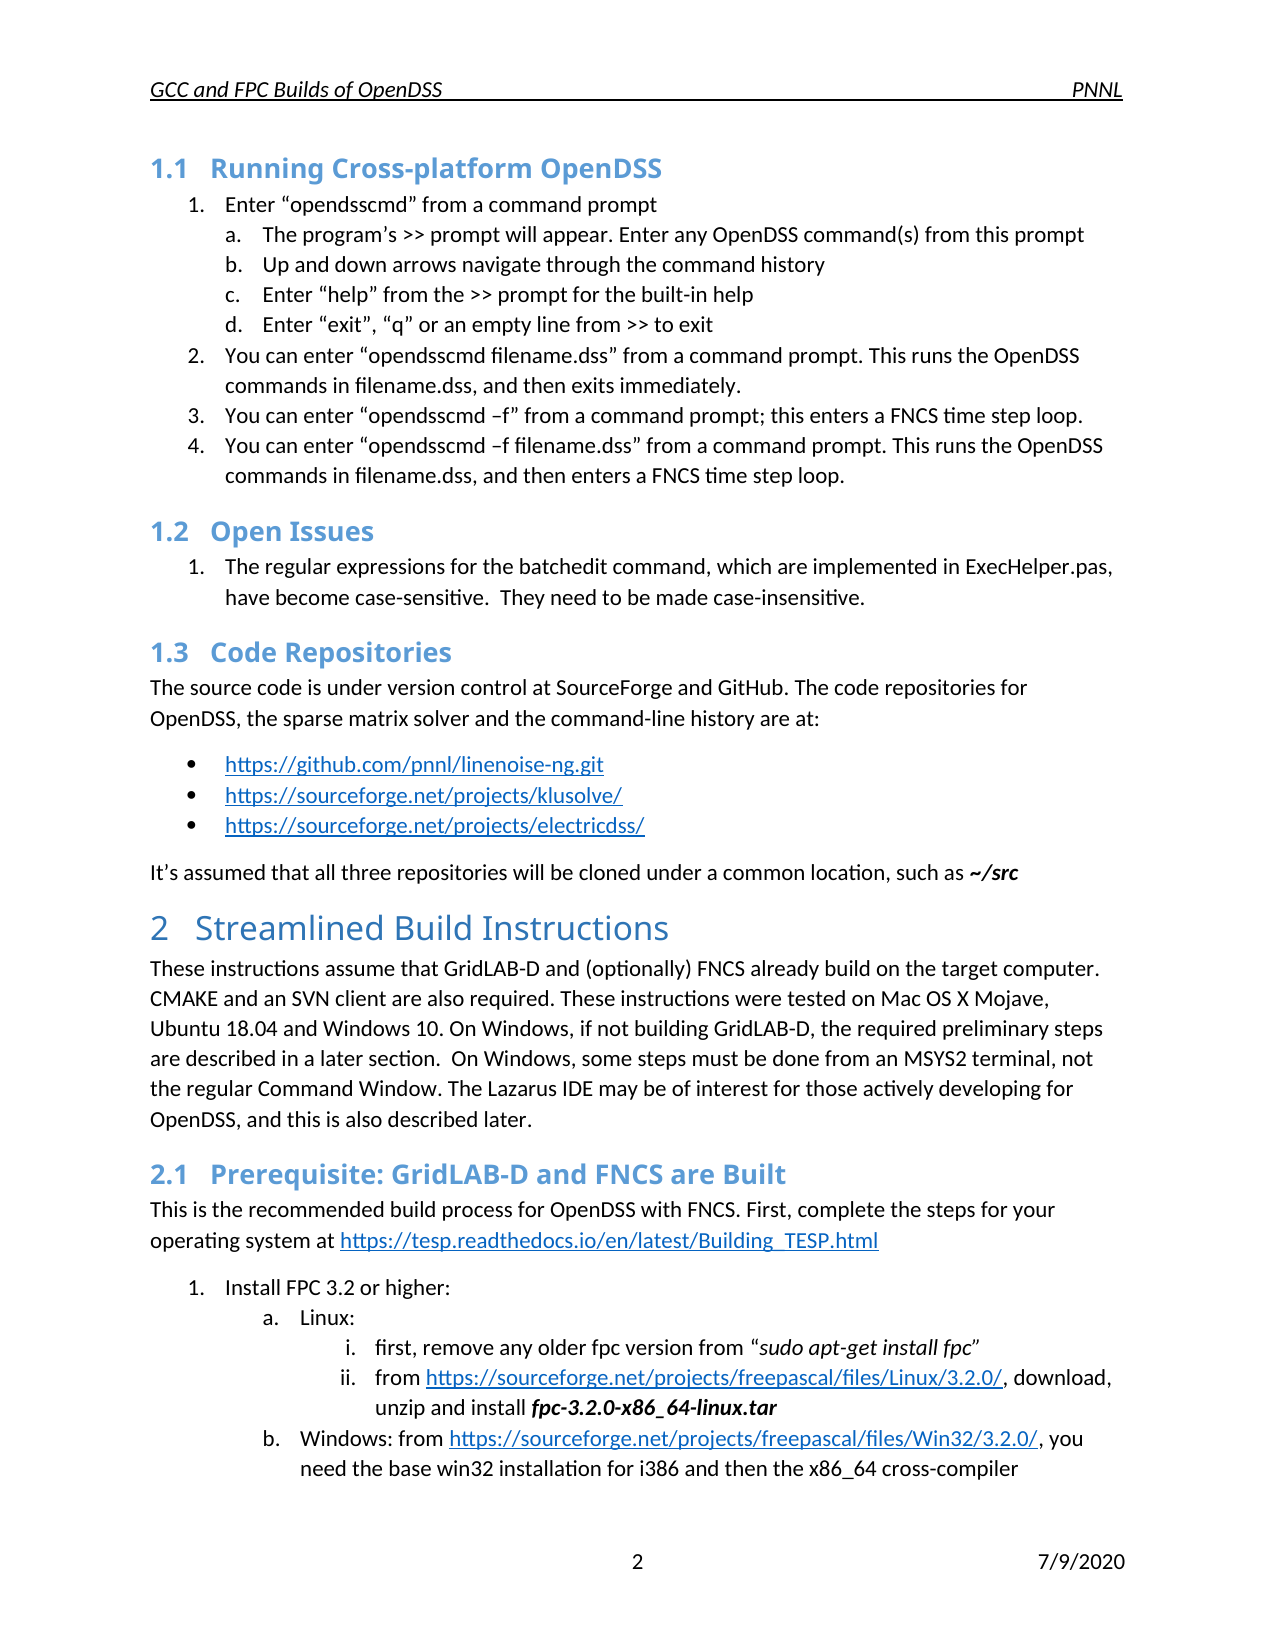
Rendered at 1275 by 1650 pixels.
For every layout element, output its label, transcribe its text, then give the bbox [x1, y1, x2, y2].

list Install FPC 3.2 or higher: [187, 1273, 1125, 1301]
text This is the recommended build process for OpenDSS with FNCS. First, complete the steps for your operating system at https://tesp.readthedocs.io/en/latest/Building_TESP.html [150, 1196, 1125, 1254]
list The program’s >> prompt will appear. Enter any OpenDSS command(s) from this prompt [225, 220, 1125, 248]
list https://github.com/pnnl/linenoise-ng.git [187, 751, 1125, 779]
text The source code is under version control at SourceForge and GitHub. The code repositories for OpenDSS, the sparse matrix solver and the command-line history are at: [150, 673, 1125, 732]
list Enter “opendsscmd” from a command prompt [187, 190, 1125, 218]
list You can enter “opendsscmd filename.dss” from a command prompt. This runs the OpenDSS commands in filename.dss, and then exits immediately. [187, 341, 1125, 399]
list You can enter “opendsscmd –f filename.dss” from a command prompt. This runs the OpenDSS commands in filename.dss, and then enters a FNCS time step loop. [187, 431, 1125, 490]
subtitle Running Cross-platform OpenDSS [150, 150, 1125, 187]
list https://sourceforge.net/projects/electricdss/ [187, 811, 1125, 839]
list Linux: [262, 1303, 1125, 1331]
text These instructions assume that GridLAB-D and (optionally) FNCS already build on the target computer. CMAKE and an SVN client are also required. These instructions were tested on Mac OS X Mojave, Ubuntu 18.04 and Windows 10. On Windows, if not building GridLAB-D, the required preliminary steps are described in a later section. On Windows, some steps must be done from an MSYS2 terminal, not the regular Command Window. The Lazarus IDE may be of interest for those actively developing for OpenDSS, and this is also described later. [150, 954, 1125, 1133]
subtitle Open Issues [150, 513, 1125, 549]
list Enter “exit”, “q” or an empty line from >> to exit [225, 311, 1125, 339]
list Enter “help” from the >> prompt for the built-in help [225, 280, 1125, 308]
list first, remove any older fpc version from “sudo apt-get install fpc” [356, 1333, 1125, 1361]
list from https://sourceforge.net/projects/freepascal/files/Linux/3.2.0/, download, unzip and install fpc-3.2.0-x86_64-linux.tar [356, 1363, 1125, 1422]
subtitle Code Repositories [150, 634, 1125, 671]
list Up and down arrows navigate through the command history [225, 250, 1125, 278]
list You can enter “opendsscmd –f” from a command prompt; this enters a FNCS time step loop. [187, 401, 1125, 429]
text It’s assumed that all three repositories will be cloned under a common location, such as ~/src [150, 858, 1125, 886]
list The regular expressions for the batchedit command, which are implemented in ExecHelper.pas, have become case-sensitive. They need to be made case-insensitive. [187, 552, 1125, 611]
subtitle Prerequisite: GridLAB-D and FNCS are Built [150, 1156, 1125, 1193]
subtitle Streamlined Build Instructions [150, 905, 1125, 950]
list Windows: from https://sourceforge.net/projects/freepascal/files/Win32/3.2.0/, you need the base win32 installation for i386 and then the x86_64 cross-compiler [262, 1424, 1125, 1482]
list https://sourceforge.net/projects/klusolve/ [187, 781, 1125, 809]
